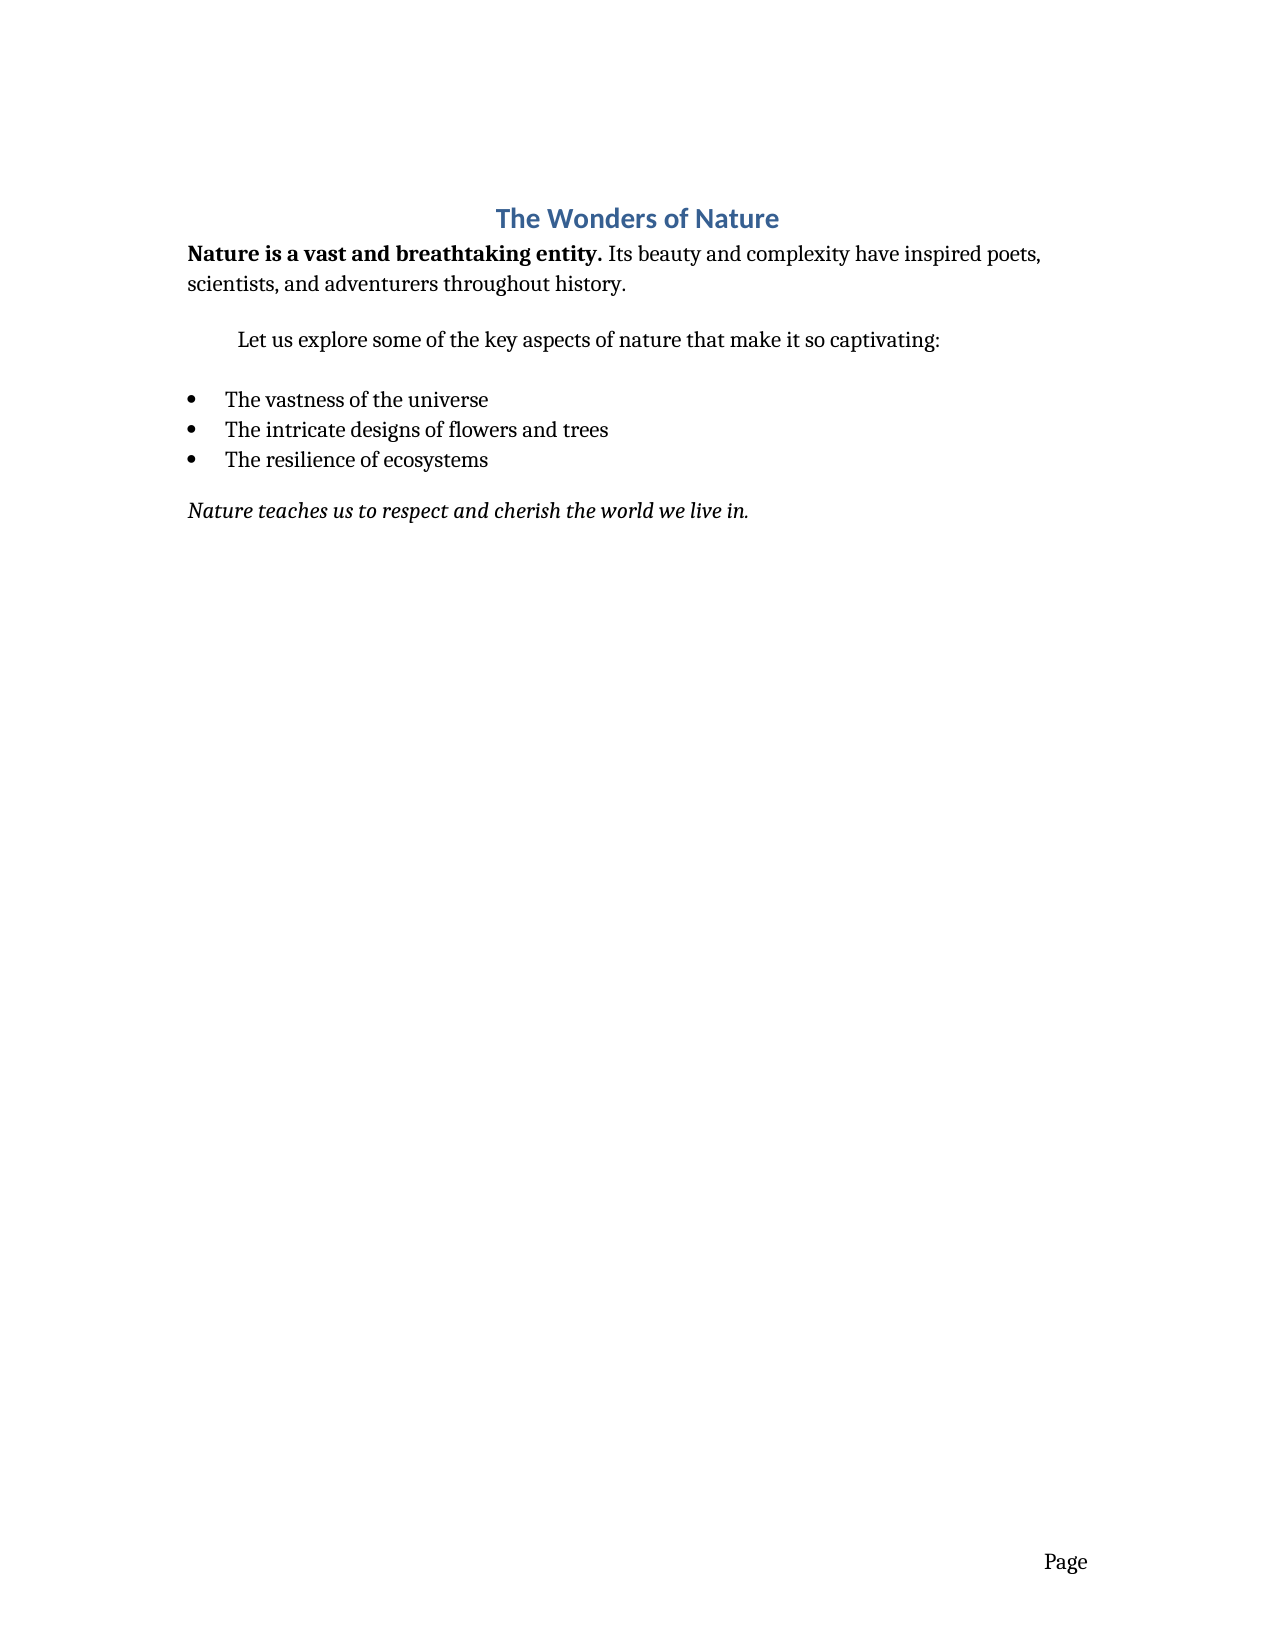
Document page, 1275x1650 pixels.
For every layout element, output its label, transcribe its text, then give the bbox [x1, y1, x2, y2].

list The intricate designs of flowers and trees [187, 417, 1087, 443]
text Nature teaches us to respect and cherish the world we live in. [187, 498, 1087, 524]
text Nature is a vast and breathtaking entity. Its beauty and complexity have inspired poets, scientists, and adventurers throughout history. [187, 241, 1087, 297]
list The vastness of the universe [187, 387, 1087, 413]
text Let us explore some of the key aspects of nature that make it so captivating: [237, 326, 1087, 353]
subtitle The Wonders of Nature [187, 200, 1087, 236]
list The resilience of ecosystems [187, 447, 1087, 473]
